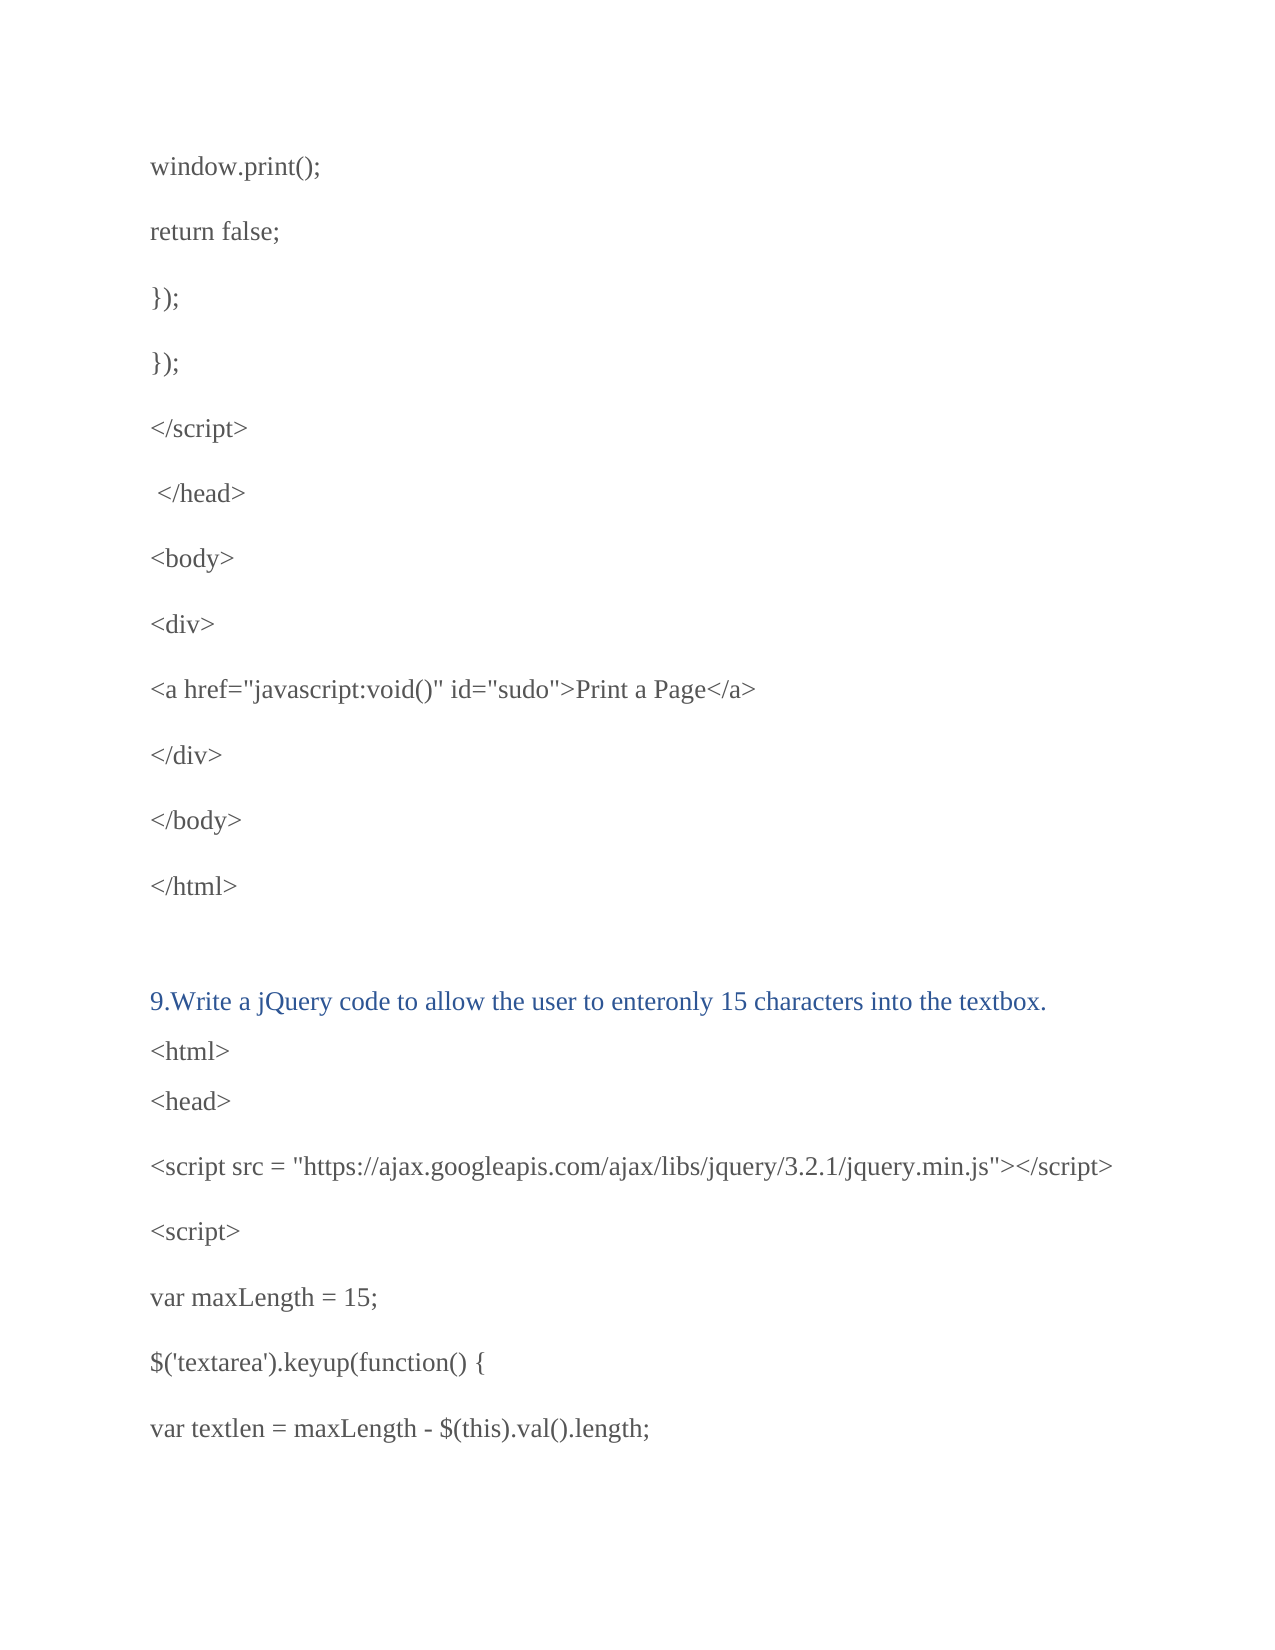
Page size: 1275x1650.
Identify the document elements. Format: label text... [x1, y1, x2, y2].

text </html> [150, 869, 1125, 901]
text return false; [150, 215, 1125, 247]
text }); [150, 346, 1125, 377]
text </body> [150, 804, 1125, 835]
text </script> [150, 412, 1125, 443]
text var maxLength = 15; [150, 1281, 1125, 1312]
text <head> [150, 1085, 1125, 1116]
text </head> [150, 477, 1125, 508]
text var textlen = maxLength - $(this).val().length; [150, 1412, 1125, 1443]
text $('textarea').keyup(function() { [150, 1346, 1125, 1377]
text window.print(); [150, 150, 1125, 181]
text 9.Write a jQuery code to allow the user to enteronly 15 characters into the textbox. [150, 985, 1125, 1016]
text <body> [150, 542, 1125, 574]
text </div> [150, 739, 1125, 770]
text <script src = "https://ajax.googleapis.com/ajax/libs/jquery/3.2.1/jquery.min.js"></script> [150, 1150, 1125, 1181]
text <div> [150, 608, 1125, 639]
text }); [150, 281, 1125, 312]
text <html> [150, 1035, 1125, 1066]
text <script> [150, 1216, 1125, 1247]
text <a href="javascript:void()" id="sudo">Print a Page</a> [150, 673, 1125, 704]
